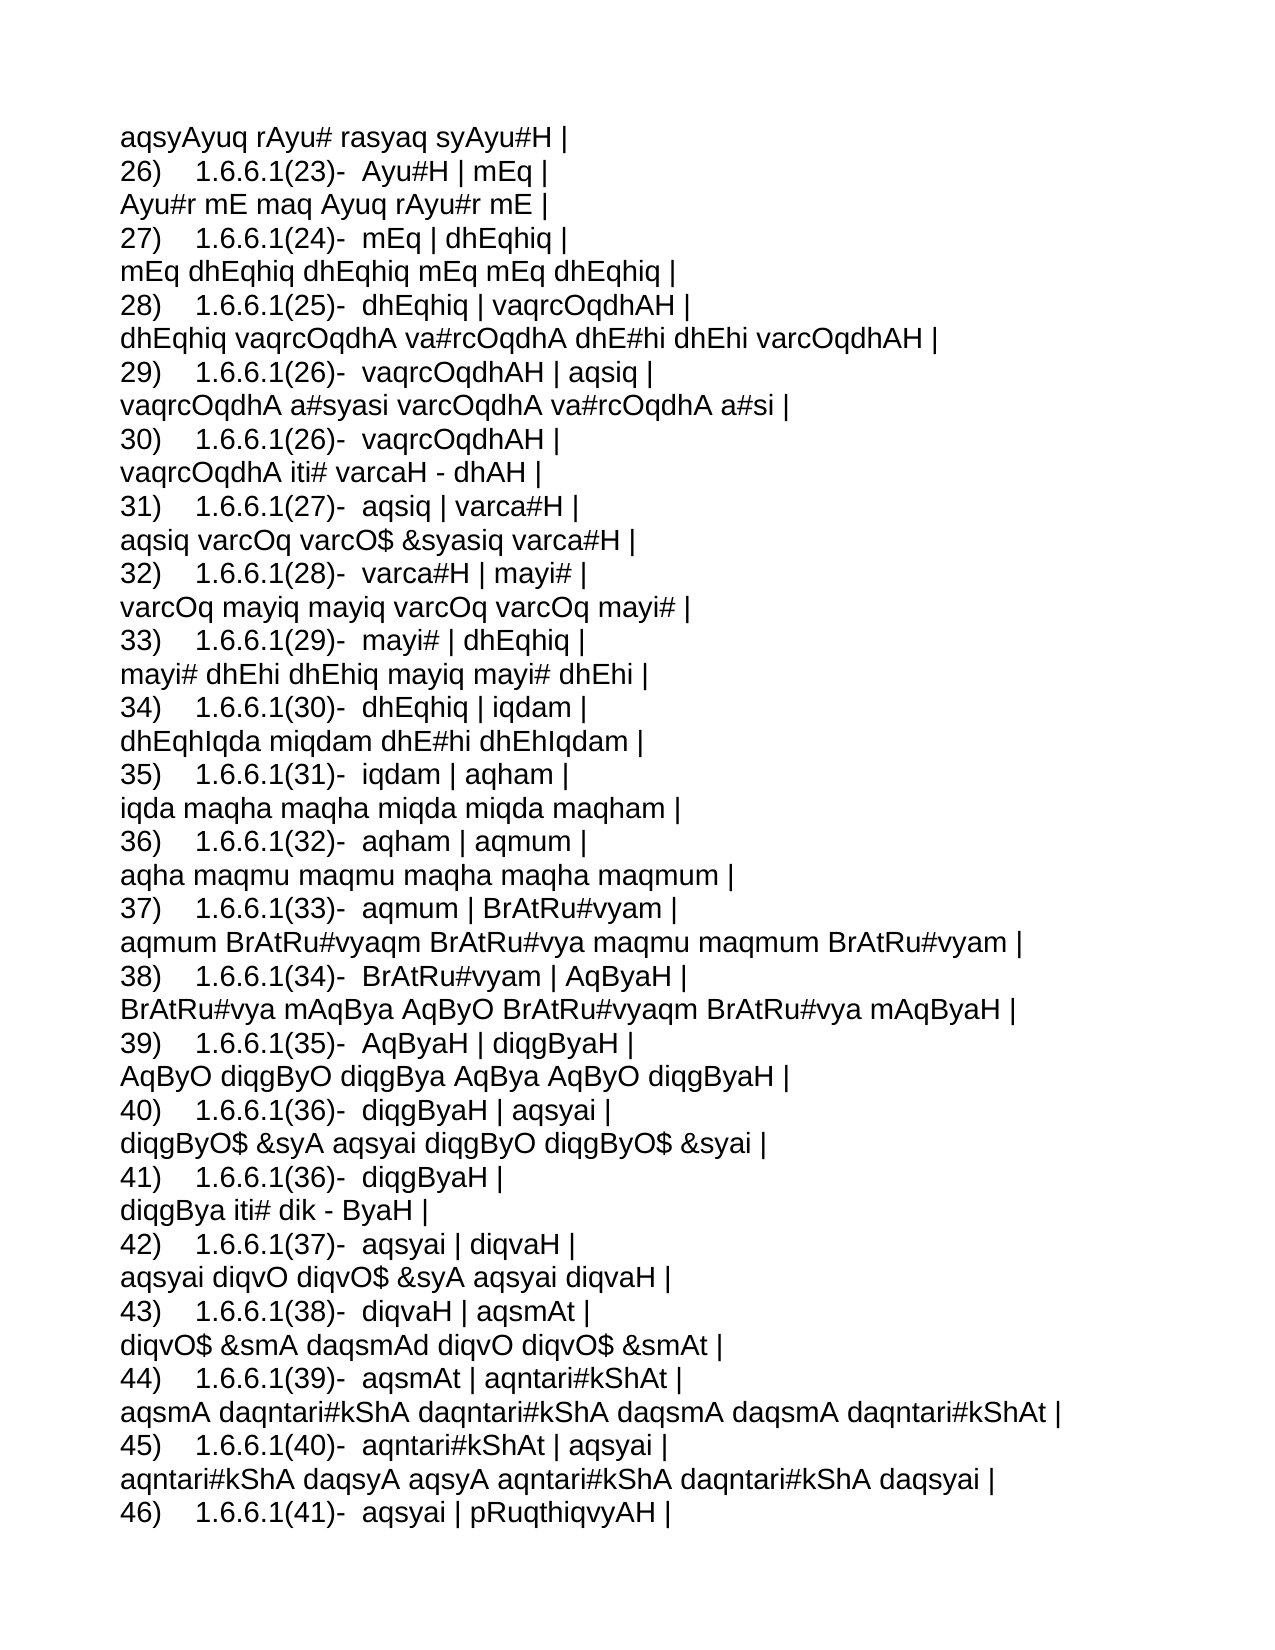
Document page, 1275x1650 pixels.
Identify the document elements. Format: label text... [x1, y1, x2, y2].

text diqvO$ &smA daqsmAd diqvO diqvO$ &smAt | [120, 1327, 1200, 1361]
text 33) 1.6.6.1(29)- mayi# | dhEqhiq | [120, 623, 1200, 657]
text 31) 1.6.6.1(27)- aqsiq | varca#H | [120, 489, 1200, 522]
text iqda maqha maqha miqda miqda maqham | [120, 791, 1200, 824]
text aqsyAyuq rAyu# rasyaq syAyu#H | [120, 120, 1200, 153]
text 26) 1.6.6.1(23)- Ayu#H | mEq | [120, 153, 1200, 187]
text 29) 1.6.6.1(26)- vaqrcOqdhAH | aqsiq | [120, 355, 1200, 388]
text aqmum BrAtRu#vyaqm BrAtRu#vya maqmu maqmum BrAtRu#vyam | [120, 925, 1200, 958]
text AqByO diqgByO diqgBya AqBya AqByO diqgByaH | [120, 1059, 1200, 1093]
text 27) 1.6.6.1(24)- mEq | dhEqhiq | [120, 221, 1200, 254]
text 43) 1.6.6.1(38)- diqvaH | aqsmAt | [120, 1294, 1200, 1327]
text 28) 1.6.6.1(25)- dhEqhiq | vaqrcOqdhAH | [120, 288, 1200, 321]
text mayi# dhEhi dhEhiq mayiq mayi# dhEhi | [120, 657, 1200, 690]
text 32) 1.6.6.1(28)- varca#H | mayi# | [120, 556, 1200, 589]
text 37) 1.6.6.1(33)- aqmum | BrAtRu#vyam | [120, 891, 1200, 925]
text diqgBya iti# dik - ByaH | [120, 1193, 1200, 1227]
text dhEqhiq vaqrcOqdhA va#rcOqdhA dhE#hi dhEhi varcOqdhAH | [120, 321, 1200, 355]
text 34) 1.6.6.1(30)- dhEqhiq | iqdam | [120, 690, 1200, 724]
text mEq dhEqhiq dhEqhiq mEq mEq dhEqhiq | [120, 254, 1200, 288]
text 46) 1.6.6.1(41)- aqsyai | pRuqthiqvyAH | [120, 1495, 1200, 1529]
text 39) 1.6.6.1(35)- AqByaH | diqgByaH | [120, 1026, 1200, 1059]
text 42) 1.6.6.1(37)- aqsyai | diqvaH | [120, 1227, 1200, 1260]
text 35) 1.6.6.1(31)- iqdam | aqham | [120, 757, 1200, 791]
text 41) 1.6.6.1(36)- diqgByaH | [120, 1160, 1200, 1193]
text aqntari#kShA daqsyA aqsyA aqntari#kShA daqntari#kShA daqsyai | [120, 1462, 1200, 1495]
text BrAtRu#vya mAqBya AqByO BrAtRu#vyaqm BrAtRu#vya mAqByaH | [120, 992, 1200, 1026]
text 36) 1.6.6.1(32)- aqham | aqmum | [120, 824, 1200, 858]
text Ayu#r mE maq Ayuq rAyu#r mE | [120, 187, 1200, 221]
text 44) 1.6.6.1(39)- aqsmAt | aqntari#kShAt | [120, 1361, 1200, 1394]
text varcOq mayiq mayiq varcOq varcOq mayi# | [120, 589, 1200, 623]
text 38) 1.6.6.1(34)- BrAtRu#vyam | AqByaH | [120, 958, 1200, 992]
text vaqrcOqdhA iti# varcaH - dhAH | [120, 455, 1200, 489]
text diqgByO$ &syA aqsyai diqgByO diqgByO$ &syai | [120, 1126, 1200, 1160]
text aqsyai diqvO diqvO$ &syA aqsyai diqvaH | [120, 1260, 1200, 1294]
text vaqrcOqdhA a#syasi varcOqdhA va#rcOqdhA a#si | [120, 388, 1200, 422]
text aqsmA daqntari#kShA daqntari#kShA daqsmA daqsmA daqntari#kShAt | [120, 1394, 1200, 1428]
text dhEqhIqda miqdam dhE#hi dhEhIqdam | [120, 724, 1200, 757]
text 30) 1.6.6.1(26)- vaqrcOqdhAH | [120, 422, 1200, 455]
text aqsiq varcOq varcO$ &syasiq varca#H | [120, 522, 1200, 556]
text aqha maqmu maqmu maqha maqha maqmum | [120, 858, 1200, 891]
text 40) 1.6.6.1(36)- diqgByaH | aqsyai | [120, 1093, 1200, 1126]
text 45) 1.6.6.1(40)- aqntari#kShAt | aqsyai | [120, 1428, 1200, 1462]
